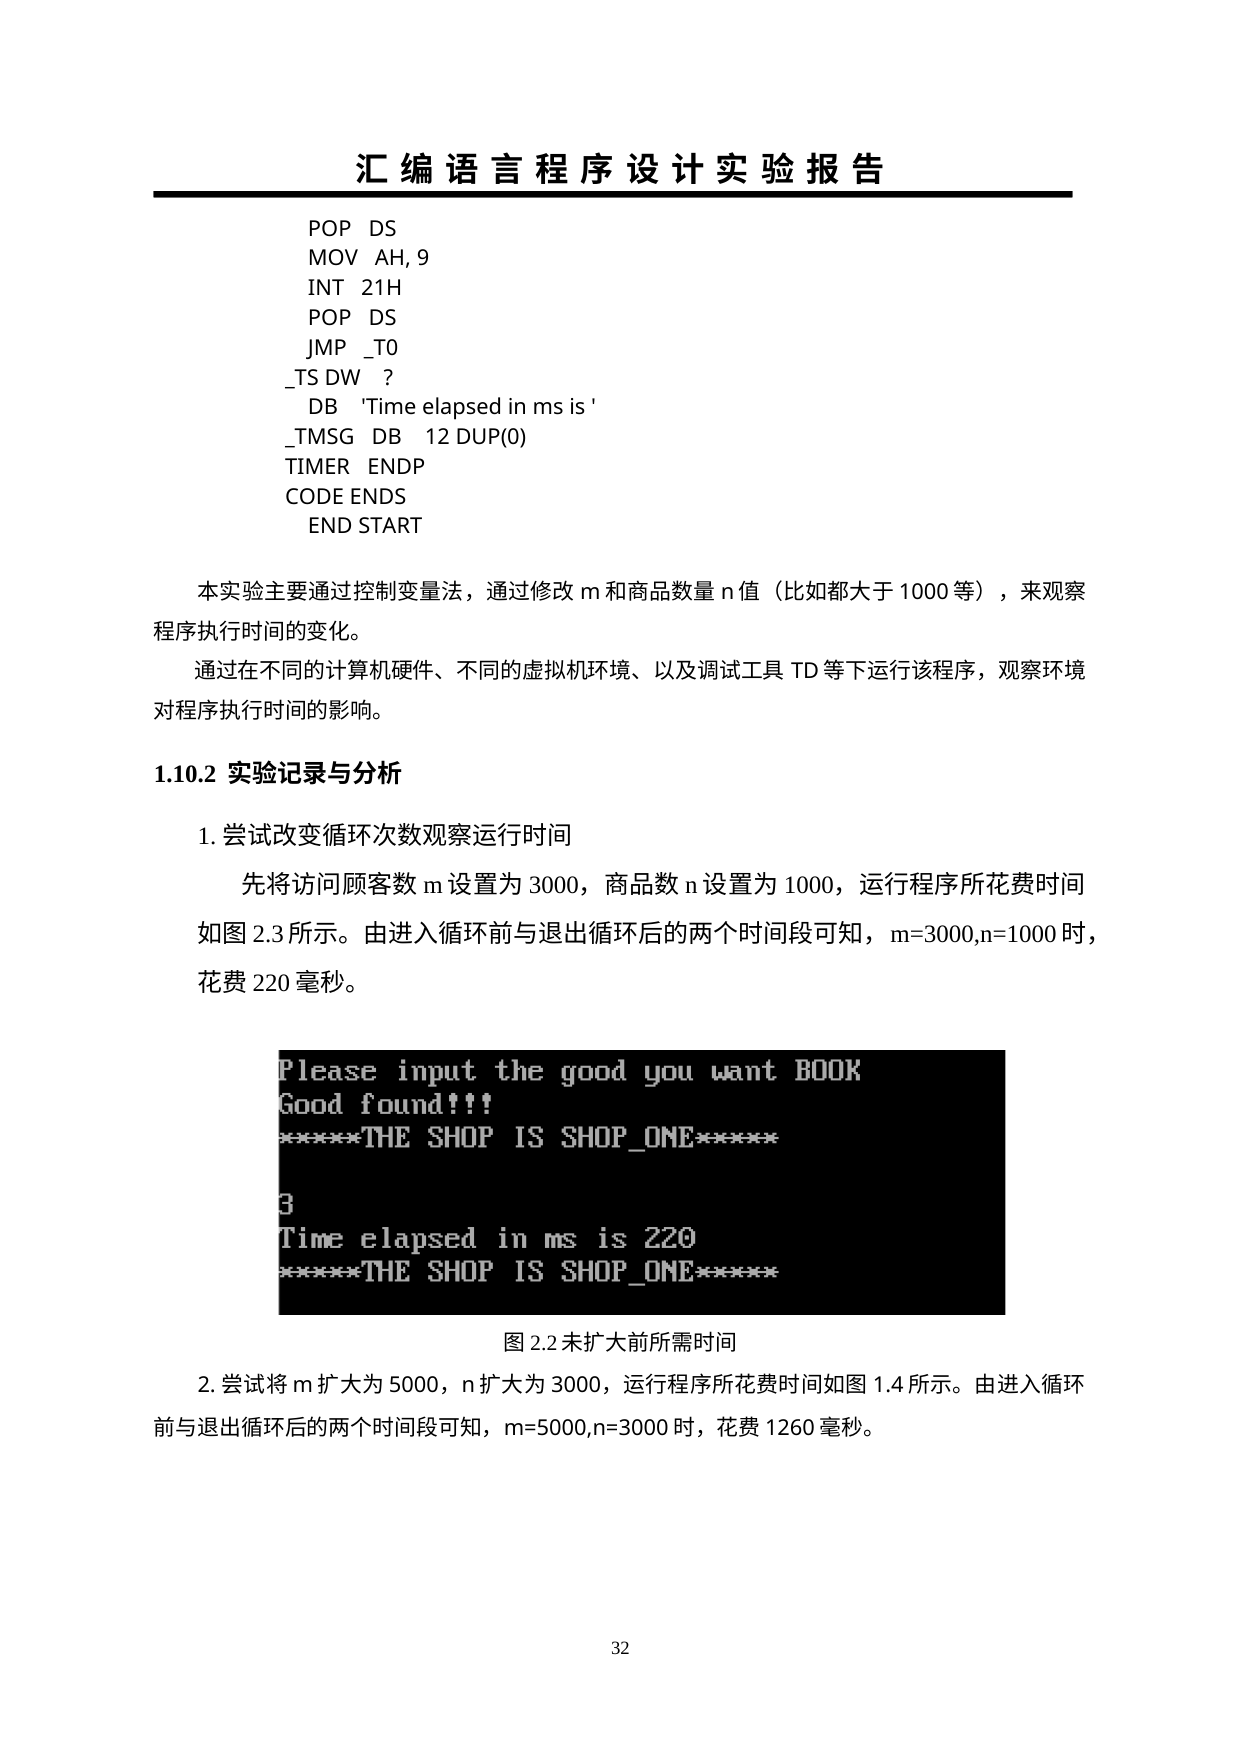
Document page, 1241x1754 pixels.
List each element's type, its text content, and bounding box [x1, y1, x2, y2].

text INT 21H [241, 272, 1087, 302]
picture [278, 1050, 1006, 1315]
text _TS DW ? [241, 362, 1087, 391]
subtitle 实验记录与分析 [153, 753, 1087, 789]
text MOV AH, 9 [241, 242, 1087, 272]
text POP DS [241, 302, 1087, 332]
list 尝试将m扩大为5000，n扩大为3000，运行程序所花费时间如图1.4所示。由进入循环前与退出循环后的两个时间段可知，m=5000,n=3000时，花费1260毫秒。 [153, 1367, 1087, 1442]
text _TMSG DB 12 DUP(0) [241, 421, 1087, 451]
text POP DS [241, 213, 1087, 242]
text DB 'Time elapsed in ms is ' [241, 391, 1087, 421]
text CODE ENDS [241, 481, 1087, 511]
text 通过在不同的计算机硬件、不同的虚拟机环境、以及调试工具TD等下运行该程序，观察环境对程序执行时间的影响。 [153, 653, 1087, 725]
list 尝试改变循环次数观察运行时间 [153, 816, 1087, 852]
text 本实验主要通过控制变量法，通过修改m和商品数量n值（比如都大于1000等），来观察程序执行时间的变化。 [153, 574, 1087, 646]
text TIMER ENDP [241, 451, 1087, 481]
text 先将访问顾客数m设置为3000，商品数n设置为1000，运行程序所花费时间如图2.3所示。由进入循环前与退出循环后的两个时间段可知，m=3000,n=1000时，花费220毫秒。 [197, 864, 1087, 998]
text JMP _T0 [241, 332, 1087, 362]
text 图2.2未扩大前所需时间 [153, 1324, 1087, 1356]
text END START [241, 511, 1087, 540]
